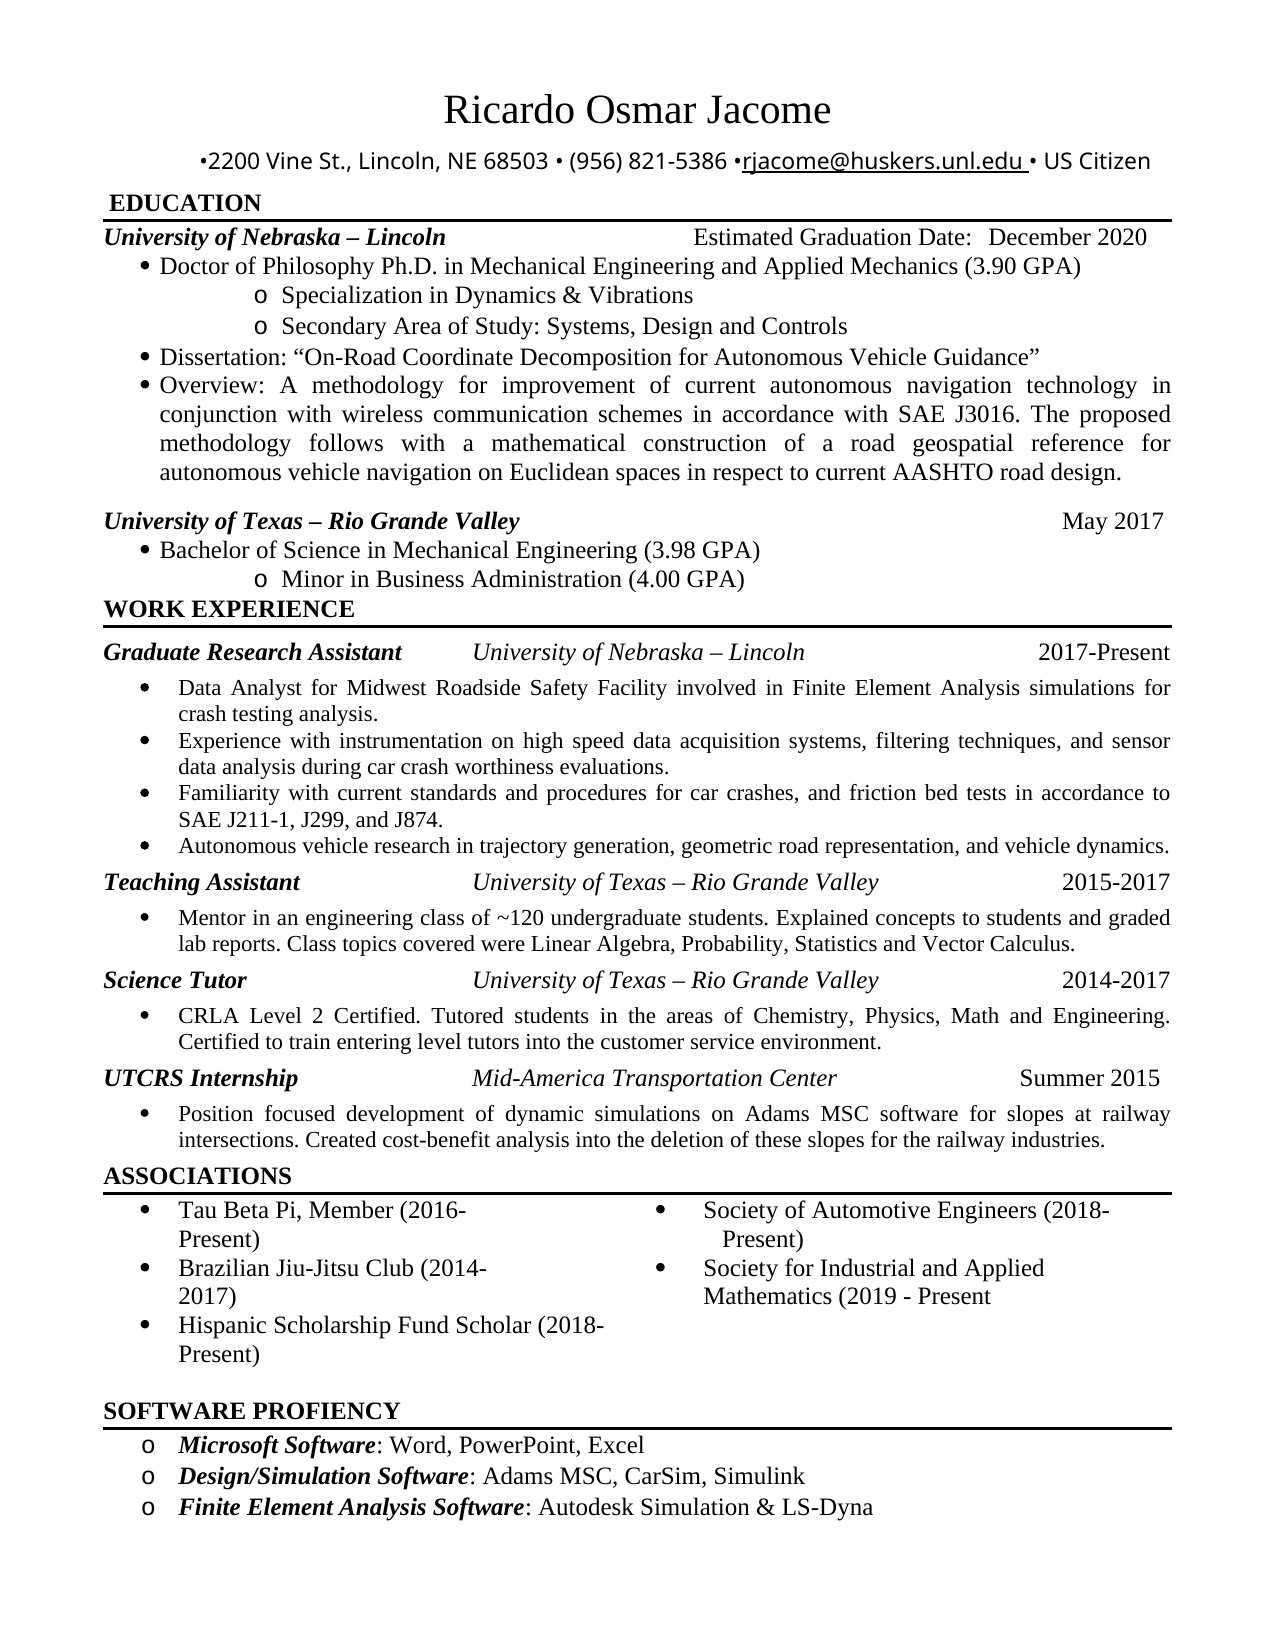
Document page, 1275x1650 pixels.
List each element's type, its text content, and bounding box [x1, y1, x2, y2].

list Design/Simulation Software: Adams MSC, CarSim, Simulink [141, 1461, 1172, 1492]
list Secondary Area of Study: Systems, Design and Controls [253, 311, 1172, 342]
list Autonomous vehicle research in trajectory generation, geometric road representation, and vehicle dynamics. [141, 832, 1172, 858]
list Mentor in an engineering class of ~120 undergraduate students. Explained concepts to students and graded lab reports. Class topics covered were Linear Algebra, Probability, Statistics and Vector Calculus. [141, 904, 1172, 957]
list Society for Industrial and Applied Mathematics (2019 - Present [656, 1253, 1172, 1310]
text University of Texas – Rio Grande Valley May 2017 [103, 506, 1172, 535]
list •2200 Vine St., Lincoln, NE 68503 • (956) 821-5386 •rjacome@huskers.unl.edu • US Citizen [178, 145, 1172, 176]
list Familiarity with current standards and procedures for car crashes, and friction bed tests in accordance to SAE J211-1, J299, and J874. [141, 779, 1172, 832]
list Dissertation: “On-Road Coordinate Decomposition for Autonomous Vehicle Guidance” [141, 342, 1172, 370]
list CRLA Level 2 Certified. Tutored students in the areas of Chemistry, Physics, Math and Engineering. Certified to train entering level tutors into the customer service environment. [141, 1002, 1172, 1055]
text WORK EXPERIENCE [103, 594, 1172, 625]
list Experience with instrumentation on high speed data acquisition systems, filtering techniques, and sensor data analysis during car crash worthiness evaluations. [141, 727, 1172, 779]
text Ricardo Osmar Jacome [103, 84, 1172, 132]
list Position focused development of dynamic simulations on Adams MSC software for slopes at railway intersections. Created cost-benefit analysis into the deletion of these slopes for the railway industries. [141, 1100, 1172, 1153]
text UTCRS Internship Mid-America Transportation Center Summer 2015 [103, 1063, 1172, 1092]
text ASSOCIATIONS [103, 1161, 1172, 1192]
list Society of Automotive Engineers (2018-Present) [656, 1195, 1172, 1253]
list Brazilian Jiu-Jitsu Club (2014- 2017) [141, 1253, 506, 1310]
list Bachelor of Science in Mechanical Engineering (3.98 GPA) [141, 535, 1172, 564]
list Microsoft Software: Word, PowerPoint, Excel [141, 1430, 1172, 1461]
text Teaching Assistant University of Texas – Rio Grande Valley 2015-2017 [103, 867, 1172, 896]
list Specialization in Dynamics & Vibrations [253, 280, 1172, 311]
list Overview: A methodology for improvement of current autonomous navigation technology in conjunction with wireless communication schemes in accordance with SAE J3016. The proposed methodology follows with a mathematical construction of a road geospatial reference for autonomous vehicle navigation on Euclidean spaces in respect to current AASHTO road design. [141, 370, 1172, 485]
text Graduate Research Assistant University of Nebraska – Lincoln 2017-Present [103, 637, 1172, 666]
list Data Analyst for Midwest Roadside Safety Facility involved in Finite Element Analysis simulations for crash testing analysis. [141, 674, 1172, 727]
text EDUCATION [103, 188, 1172, 219]
text Science Tutor University of Texas – Rio Grande Valley 2014-2017 [103, 965, 1172, 994]
list Tau Beta Pi, Member (2016-Present) [141, 1195, 506, 1253]
list Minor in Business Administration (4.00 GPA) [253, 564, 1172, 594]
text SOFTWARE PROFIENCY [103, 1396, 1172, 1427]
list Hispanic Scholarship Fund Scholar (2018-Present) [141, 1310, 628, 1368]
list Doctor of Philosophy Ph.D. in Mechanical Engineering and Applied Mechanics (3.90 GPA) [141, 251, 1172, 280]
text University of Nebraska – Lincoln Estimated Graduation Date: December 2020 [103, 222, 1172, 251]
list Finite Element Analysis Software: Autodesk Simulation & LS-Dyna [141, 1492, 1172, 1523]
